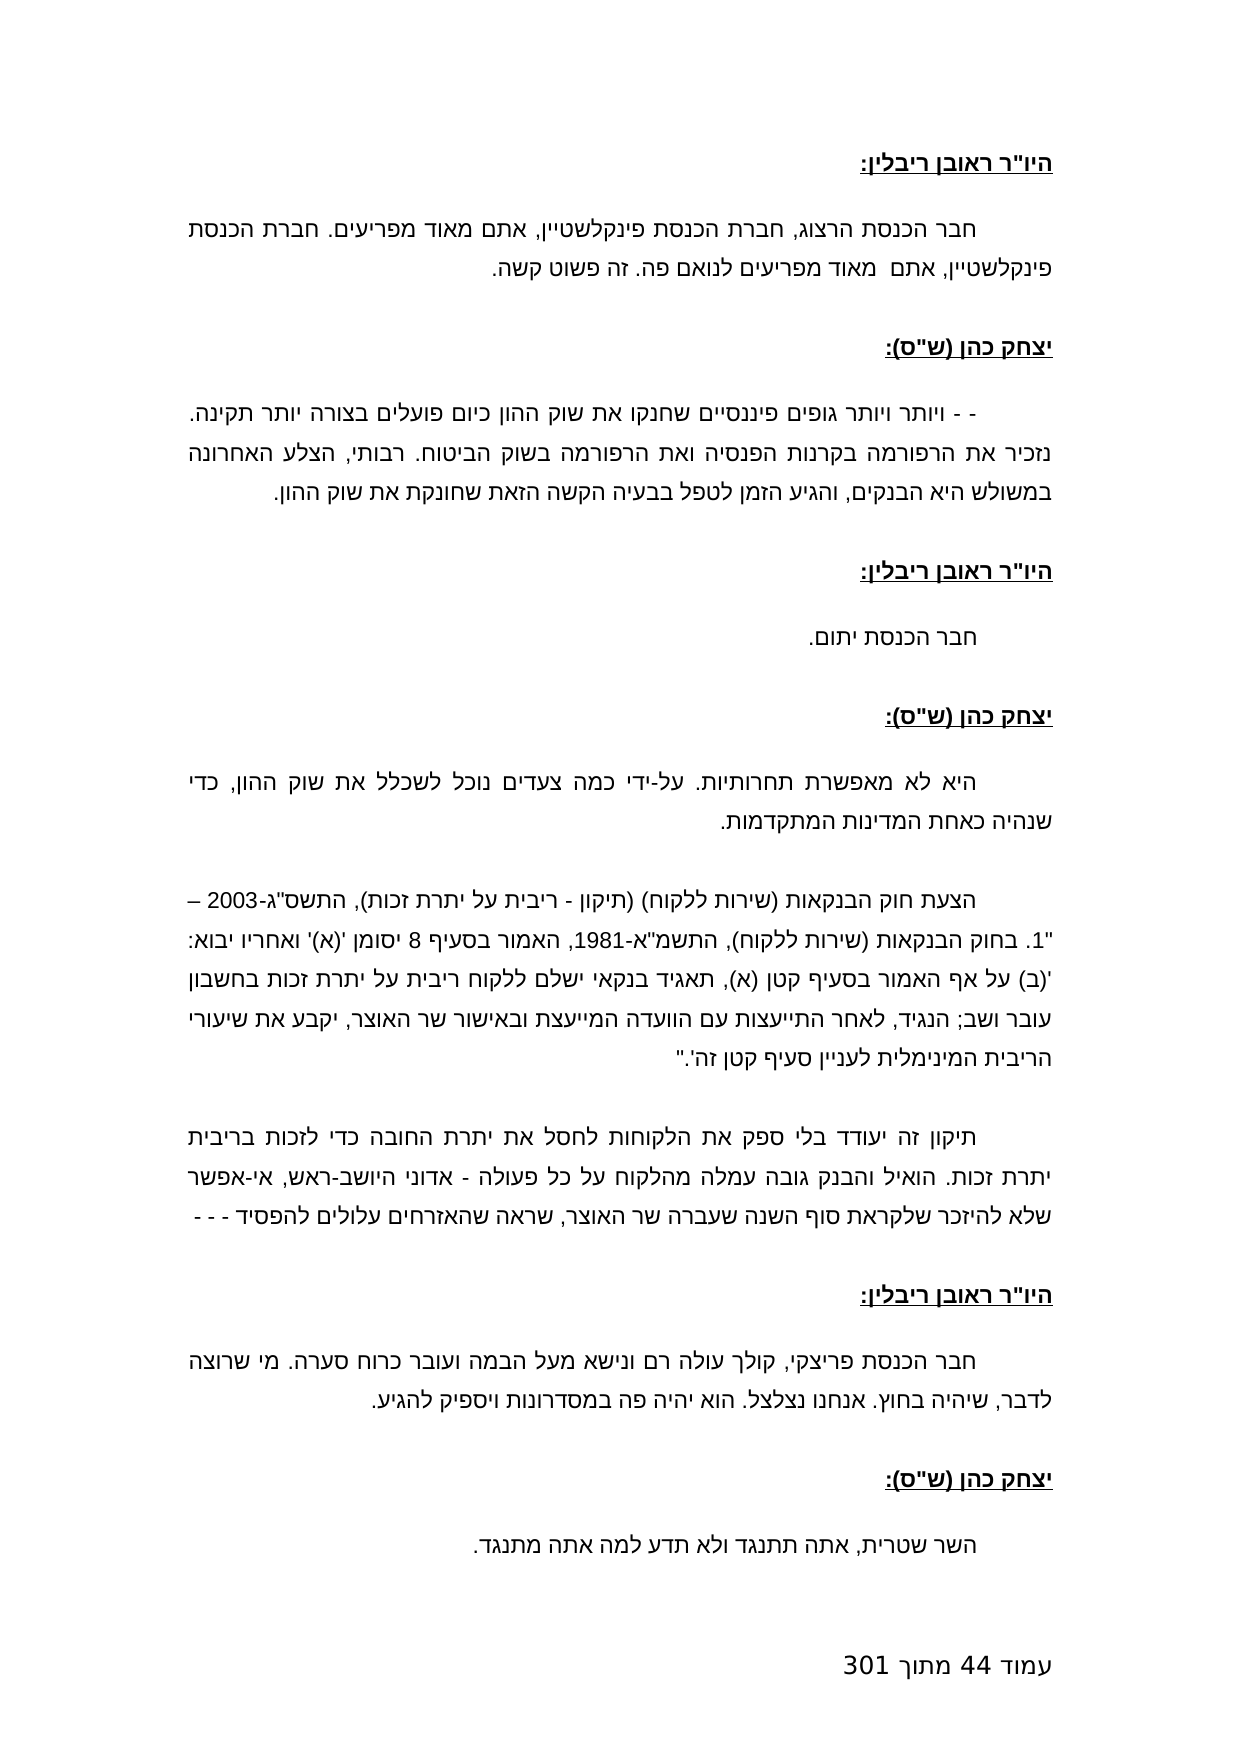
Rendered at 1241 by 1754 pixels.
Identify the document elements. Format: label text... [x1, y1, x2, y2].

text חבר הכנסת פריצקי, קולך עולה רם ונישא מעל הבמה ועובר כרוח סערה. מי שרוצה לדבר, שיהיה בחוץ. אנחנו נצלצל. הוא יהיה פה במסדרונות ויספיק להגיע. [187, 1348, 1053, 1413]
text חבר הכנסת הרצוג, חברת הכנסת פינקלשטיין, אתם מאוד מפריעים. חברת הכנסת פינקלשטיין, אתם מאוד מפריעים לנואם פה. זה פשוט קשה. [187, 216, 1053, 282]
text יצחק כהן (ש"ס): [187, 1466, 1053, 1492]
text חבר הכנסת יתום. [187, 624, 1053, 650]
text השר שטרית, אתה תתנגד ולא תדע למה אתה מתנגד. [187, 1532, 1053, 1558]
text היא לא מאפשרת תחרותיות. על-ידי כמה צעדים נוכל לשכלל את שוק ההון, כדי שנהיה כאחת המדינות המתקדמות. [187, 769, 1053, 834]
text היו"ר ראובן ריבלין: [187, 150, 1053, 176]
text היו"ר ראובן ריבלין: [187, 558, 1053, 584]
text יצחק כהן (ש"ס): [187, 703, 1053, 729]
text יצחק כהן (ש"ס): [187, 334, 1053, 361]
text היו"ר ראובן ריבלין: [187, 1282, 1053, 1308]
text - - ויותר ויותר גופים פיננסיים שחנקו את שוק ההון כיום פועלים בצורה יותר תקינה. נזכיר את הרפורמה בקרנות הפנסיה ואת הרפורמה בשוק הביטוח. רבותי, הצלע האחרונה במשולש היא הבנקים, והגיע הזמן לטפל בבעיה הקשה הזאת שחונקת את שוק ההון. [187, 400, 1053, 505]
text הצעת חוק הבנקאות (שירות ללקוח) (תיקון - ריבית על יתרת זכות), התשס"ג-2003 – "1. בחוק הבנקאות (שירות ללקוח), התשמ"א-1981, האמור בסעיף 8 יסומן '(א)' ואחריו יבוא: '(ב) על אף האמור בסעיף קטן (א), תאגיד בנקאי ישלם ללקוח ריבית על יתרת זכות בחשבון עובר ושב; הנגיד, לאחר התייעצות עם הוועדה המייעצת ובאישור שר האוצר, יקבע את שיעורי הריבית המינימלית לעניין סעיף קטן זה'." [187, 887, 1053, 1071]
text תיקון זה יעודד בלי ספק את הלקוחות לחסל את יתרת החובה כדי לזכות בריבית יתרת זכות. הואיל והבנק גובה עמלה מהלקוח על כל פעולה - אדוני היושב-ראש, אי-אפשר שלא להיזכר שלקראת סוף השנה שעברה שר האוצר, שראה שהאזרחים עלולים להפסיד - - - [187, 1124, 1053, 1229]
